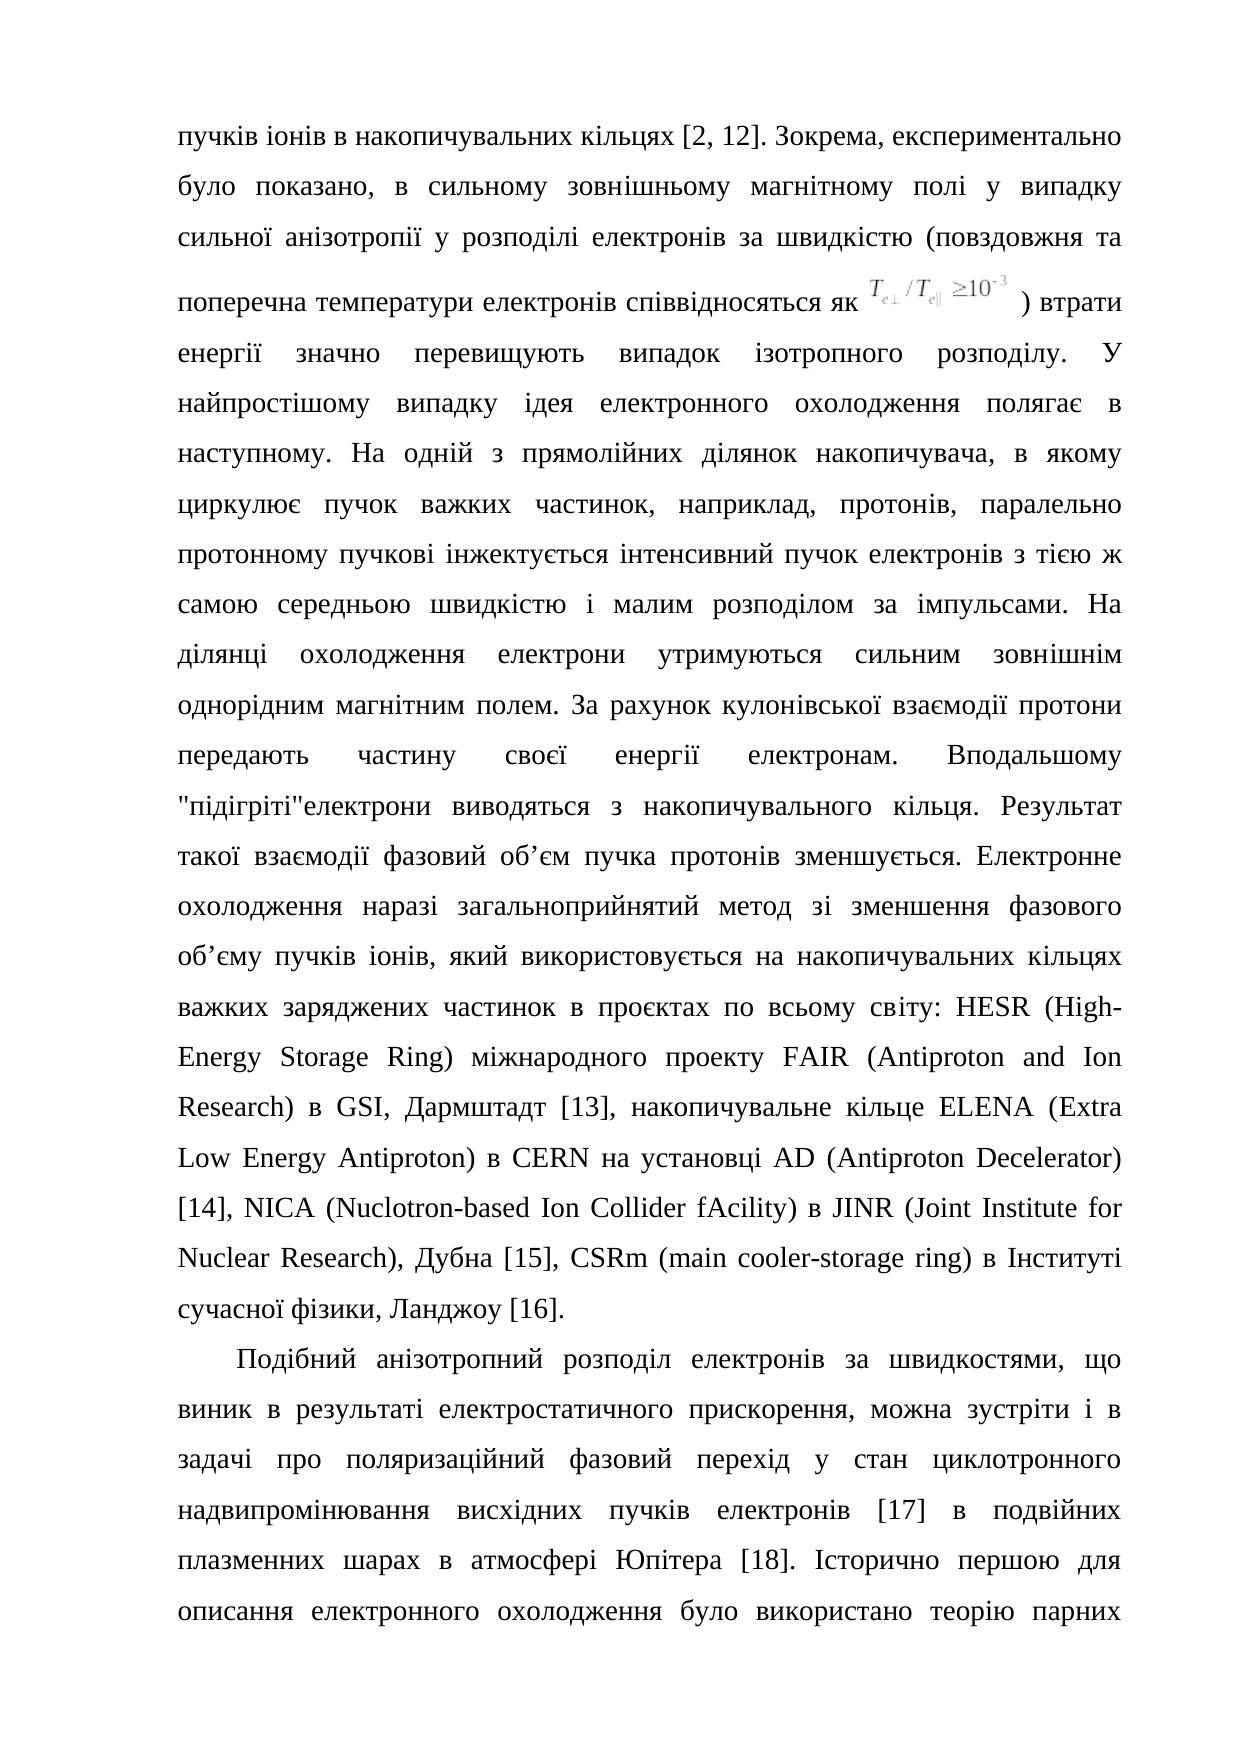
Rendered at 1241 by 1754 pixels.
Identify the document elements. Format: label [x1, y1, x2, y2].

text [177, 1341, 1122, 1626]
text [177, 118, 1122, 1324]
